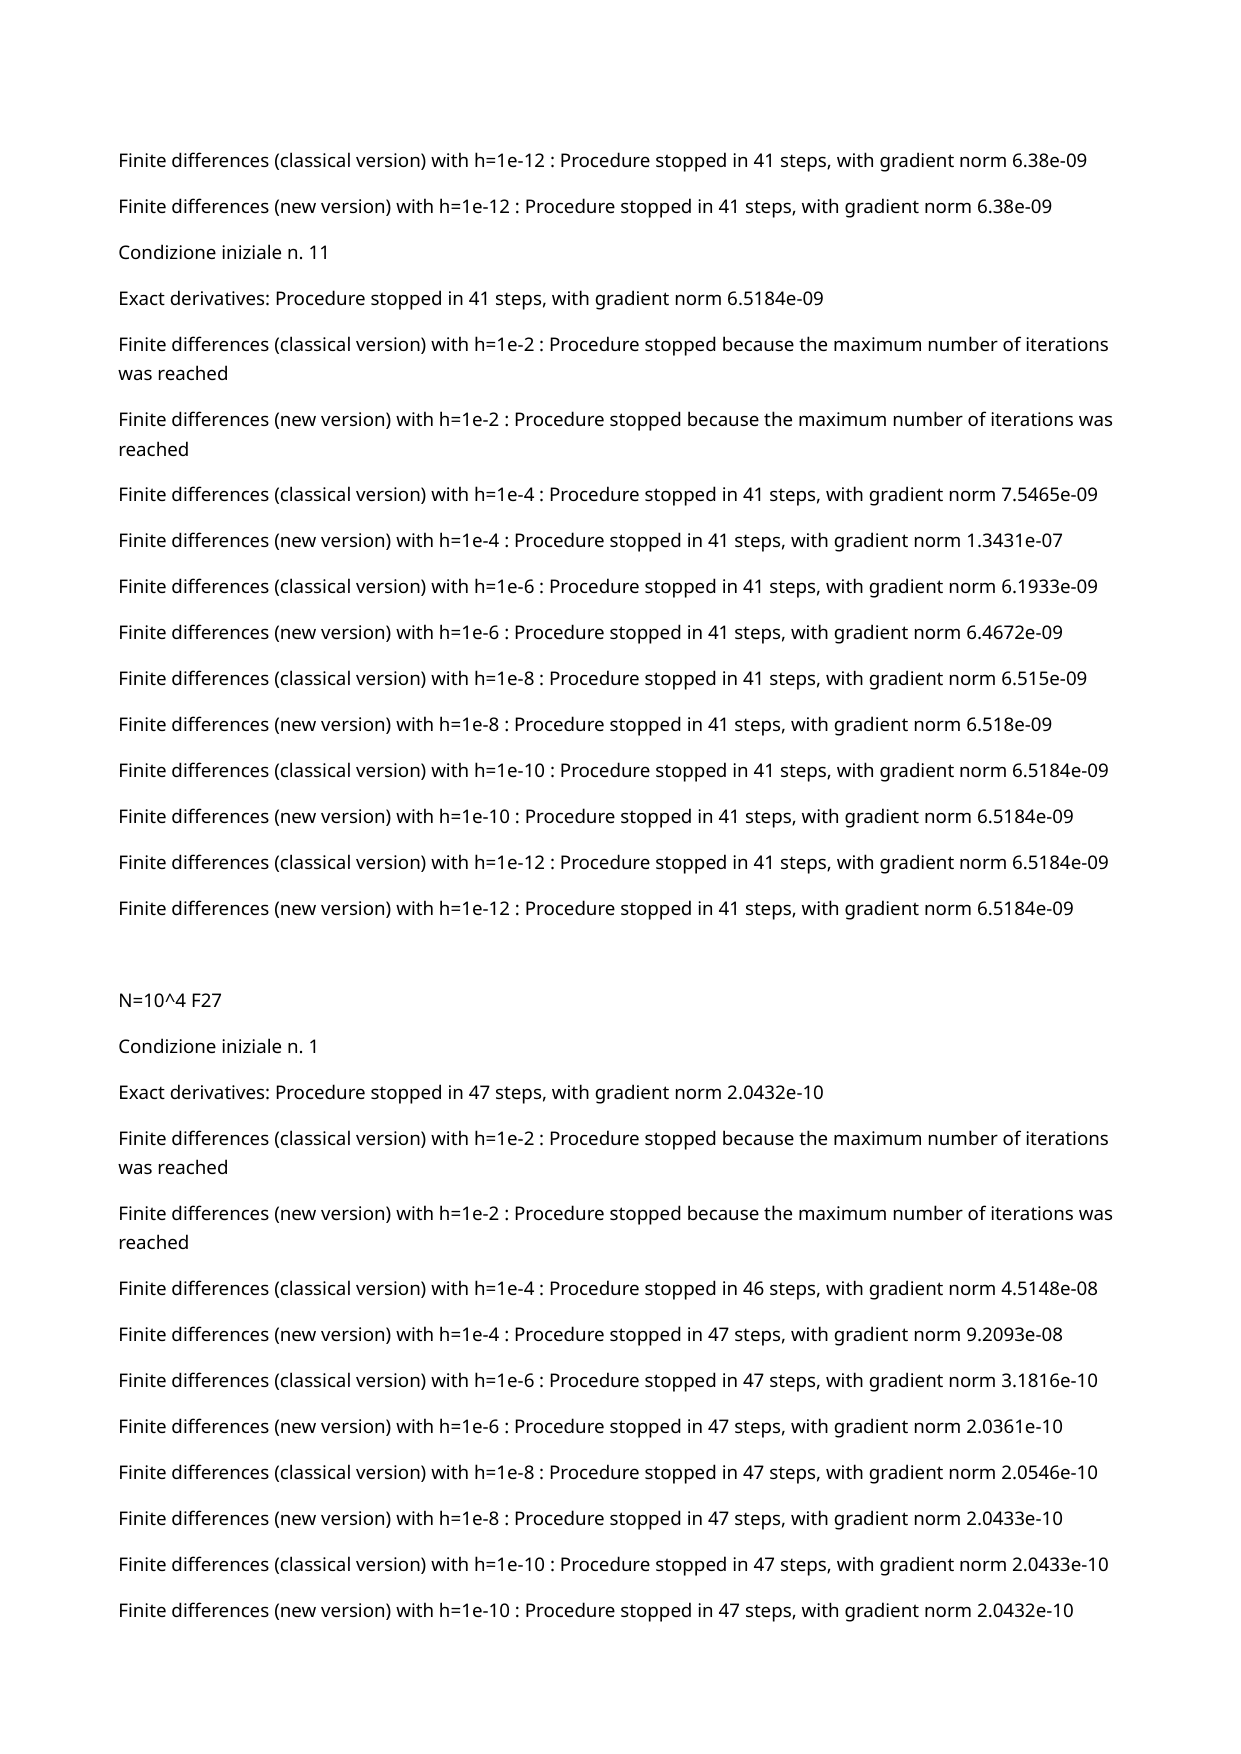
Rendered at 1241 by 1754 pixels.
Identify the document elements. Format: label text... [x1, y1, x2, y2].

text N=10^4 F27 [118, 987, 1122, 1013]
text Finite differences (new version) with h=1e-2 : Procedure stopped because the maximum number of iterations was reached [118, 1200, 1122, 1255]
text Finite differences (classical version) with h=1e-2 : Procedure stopped because the maximum number of iterations was reached [118, 1125, 1122, 1180]
text Finite differences (classical version) with h=1e-10 : Procedure stopped in 47 steps, with gradient norm 2.0433e-10 [118, 1551, 1122, 1576]
text Finite differences (classical version) with h=1e-6 : Procedure stopped in 41 steps, with gradient norm 6.1933e-09 [118, 574, 1122, 599]
text Finite differences (classical version) with h=1e-2 : Procedure stopped because the maximum number of iterations was reached [118, 331, 1122, 386]
text Finite differences (new version) with h=1e-6 : Procedure stopped in 47 steps, with gradient norm 2.0361e-10 [118, 1413, 1122, 1439]
text Finite differences (new version) with h=1e-4 : Procedure stopped in 41 steps, with gradient norm 1.3431e-07 [118, 528, 1122, 553]
text Finite differences (classical version) with h=1e-12 : Procedure stopped in 41 steps, with gradient norm 6.5184e-09 [118, 849, 1122, 875]
text Finite differences (new version) with h=1e-4 : Procedure stopped in 47 steps, with gradient norm 9.2093e-08 [118, 1321, 1122, 1347]
text Finite differences (new version) with h=1e-8 : Procedure stopped in 41 steps, with gradient norm 6.518e-09 [118, 711, 1122, 737]
text Condizione iniziale n. 1 [118, 1033, 1122, 1058]
text Condizione iniziale n. 11 [118, 239, 1122, 265]
text Finite differences (new version) with h=1e-8 : Procedure stopped in 47 steps, with gradient norm 2.0433e-10 [118, 1505, 1122, 1531]
text Finite differences (new version) with h=1e-10 : Procedure stopped in 47 steps, with gradient norm 2.0432e-10 [118, 1597, 1122, 1622]
text Exact derivatives: Procedure stopped in 41 steps, with gradient norm 6.5184e-09 [118, 285, 1122, 311]
text Finite differences (classical version) with h=1e-12 : Procedure stopped in 41 steps, with gradient norm 6.38e-09 [118, 148, 1122, 173]
text Finite differences (new version) with h=1e-12 : Procedure stopped in 41 steps, with gradient norm 6.5184e-09 [118, 895, 1122, 921]
text Finite differences (new version) with h=1e-2 : Procedure stopped because the maximum number of iterations was reached [118, 407, 1122, 461]
text Finite differences (classical version) with h=1e-6 : Procedure stopped in 47 steps, with gradient norm 3.1816e-10 [118, 1367, 1122, 1393]
text Finite differences (classical version) with h=1e-4 : Procedure stopped in 46 steps, with gradient norm 4.5148e-08 [118, 1275, 1122, 1301]
text Exact derivatives: Procedure stopped in 47 steps, with gradient norm 2.0432e-10 [118, 1079, 1122, 1104]
text Finite differences (classical version) with h=1e-4 : Procedure stopped in 41 steps, with gradient norm 7.5465e-09 [118, 482, 1122, 507]
text Finite differences (new version) with h=1e-10 : Procedure stopped in 41 steps, with gradient norm 6.5184e-09 [118, 803, 1122, 829]
text Finite differences (classical version) with h=1e-10 : Procedure stopped in 41 steps, with gradient norm 6.5184e-09 [118, 757, 1122, 783]
text Finite differences (classical version) with h=1e-8 : Procedure stopped in 47 steps, with gradient norm 2.0546e-10 [118, 1459, 1122, 1484]
text Finite differences (new version) with h=1e-6 : Procedure stopped in 41 steps, with gradient norm 6.4672e-09 [118, 619, 1122, 645]
text Finite differences (classical version) with h=1e-8 : Procedure stopped in 41 steps, with gradient norm 6.515e-09 [118, 666, 1122, 691]
text Finite differences (new version) with h=1e-12 : Procedure stopped in 41 steps, with gradient norm 6.38e-09 [118, 193, 1122, 219]
